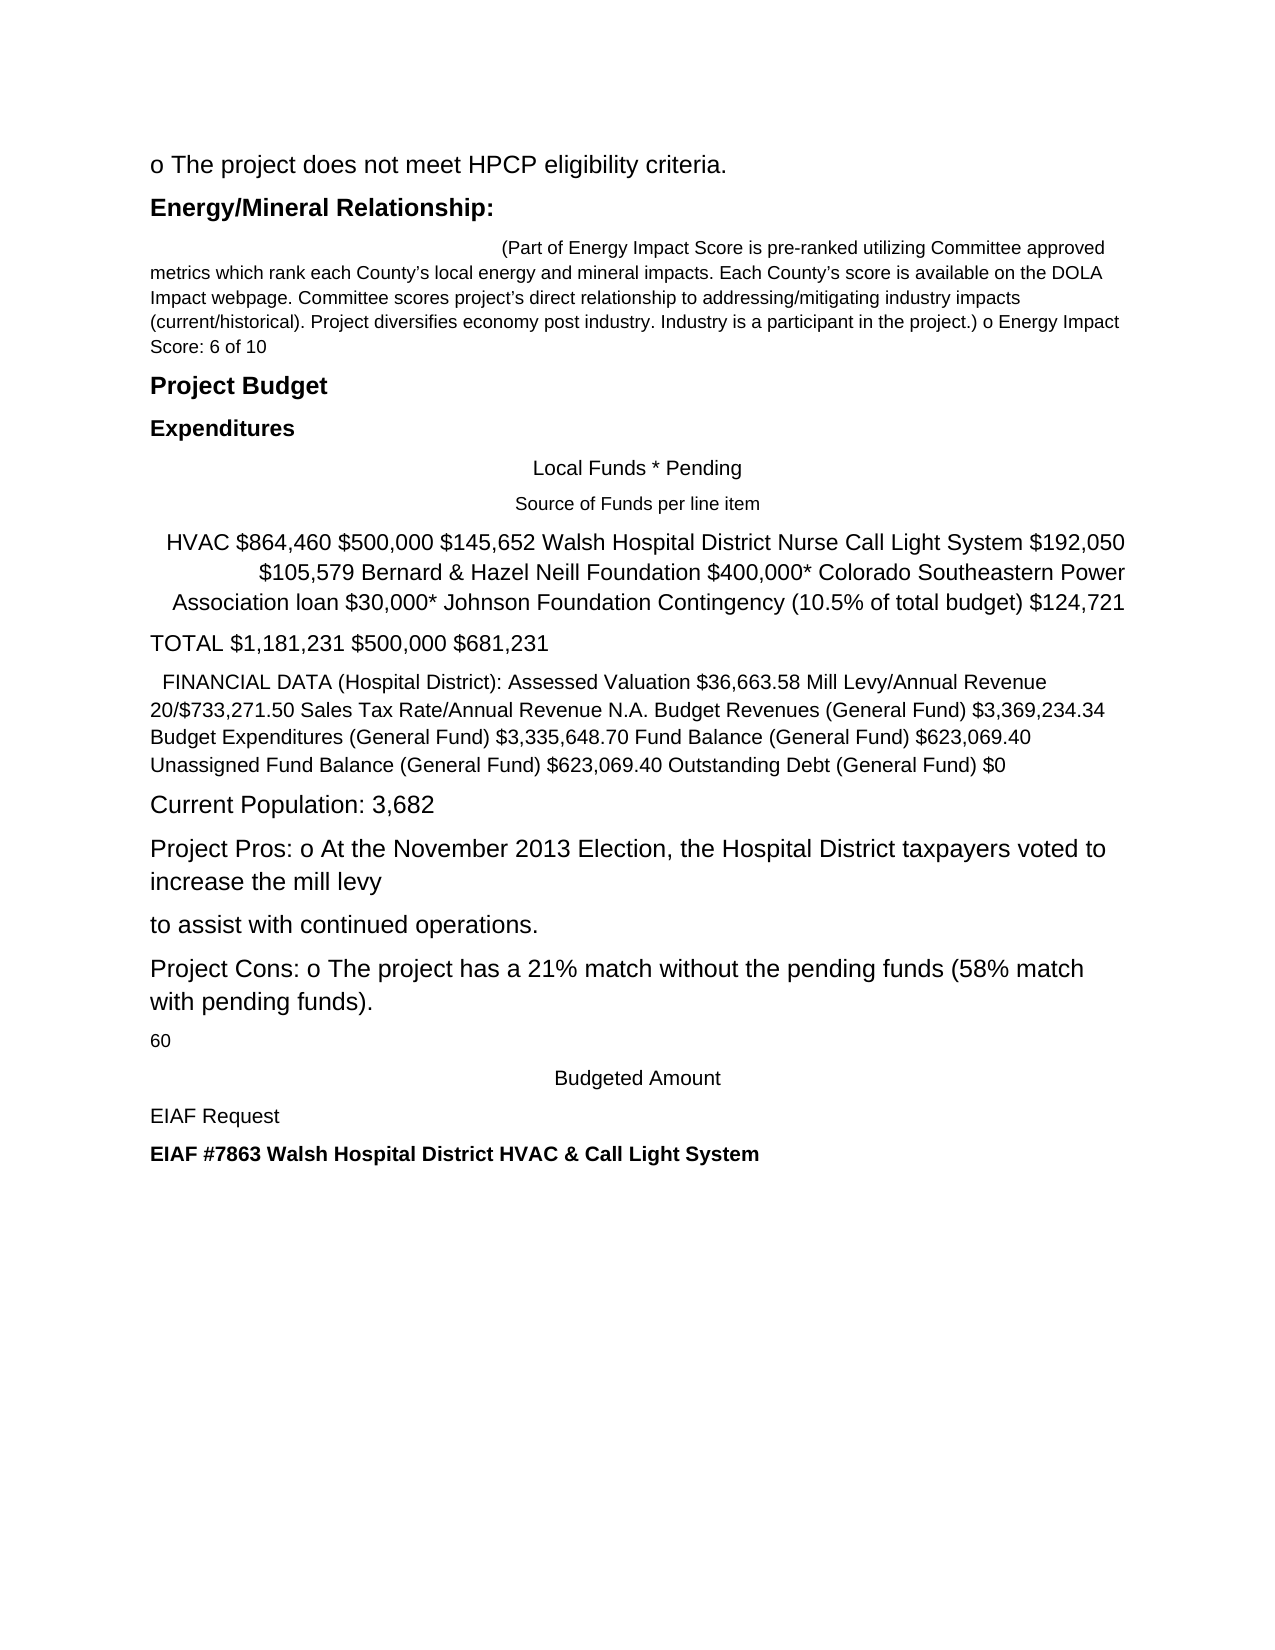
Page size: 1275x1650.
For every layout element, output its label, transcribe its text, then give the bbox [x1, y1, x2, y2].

text Current Population: 3,682 [150, 791, 1125, 819]
text EIAF #7863 Walsh Hospital District HVAC & Call Light System [150, 1141, 1125, 1165]
text 60 [150, 1030, 1125, 1052]
text (Part of Energy Impact Score is pre-ranked utilizing Committee approved metrics which rank each County’s local energy and mineral impacts. Each County’s score is available on the DOLA Impact webpage. Committee scores project’s direct relationship to addressing/mitigating industry impacts (current/historical). Project diversifies economy post industry. Industry is a participant in the project.) o Energy Impact Score: 6 of 10 [150, 237, 1125, 358]
text FINANCIAL DATA (Hospital District): Assessed Valuation $36,663.58 Mill Levy/Annual Revenue 20/$733,271.50 Sales Tax Rate/Annual Revenue N.A. Budget Revenues (General Fund) $3,369,234.34 Budget Expenditures (General Fund) $3,335,648.70 Fund Balance (General Fund) $623,069.40 Unassigned Fund Balance (General Fund) $623,069.40 Outstanding Debt (General Fund) $0 [150, 670, 1125, 777]
text Source of Funds per line item [150, 493, 1125, 515]
text EIAF Request [150, 1103, 1125, 1127]
text Project Cons: o The project has a 21% match without the pending funds (58% match with pending funds). [150, 954, 1125, 1016]
text HVAC $864,460 $500,000 $145,652 Walsh Hospital District Nurse Call Light System $192,050 $105,579 Bernard & Hazel Neill Foundation $400,000* Colorado Southeastern Power Association loan $30,000* Johnson Foundation Contingency (10.5% of total budget) $124,721 [150, 528, 1125, 615]
text TOTAL $1,181,231 $500,000 $681,231 [150, 629, 1125, 656]
text Expenditures [150, 415, 1125, 441]
text o The project does not meet HPCP eligibility criteria. [150, 150, 1125, 179]
text Project Budget [150, 371, 1125, 400]
text Project Pros: o At the November 2013 Election, the Hospital District taxpayers voted to increase the mill levy [150, 834, 1125, 896]
text to assist with continued operations. [150, 910, 1125, 939]
text Budgeted Amount [150, 1066, 1125, 1089]
text Local Funds * Pending [150, 455, 1125, 479]
text Energy/Mineral Relationship: [150, 193, 1125, 222]
